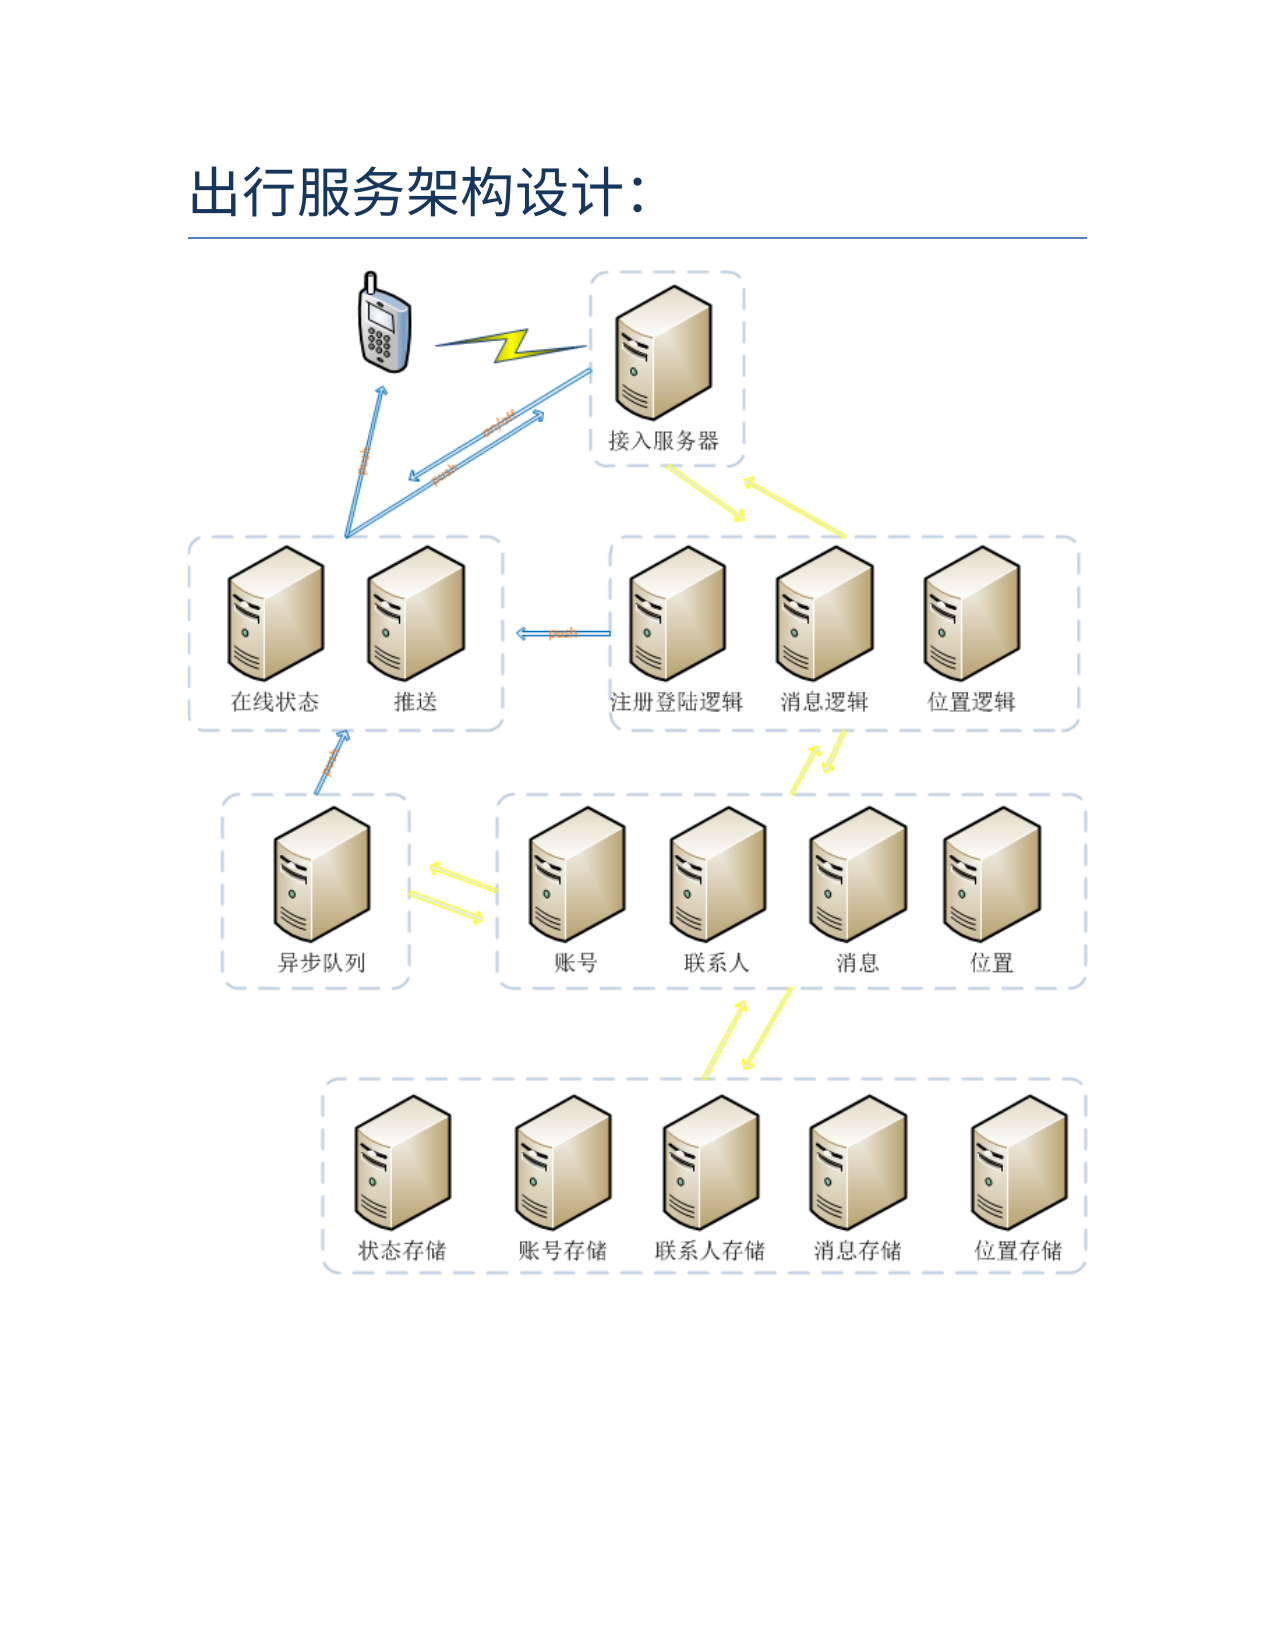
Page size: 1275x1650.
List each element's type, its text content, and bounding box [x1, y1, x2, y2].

title 出行服务架构设计： [187, 150, 1087, 239]
picture [187, 270, 1088, 1275]
